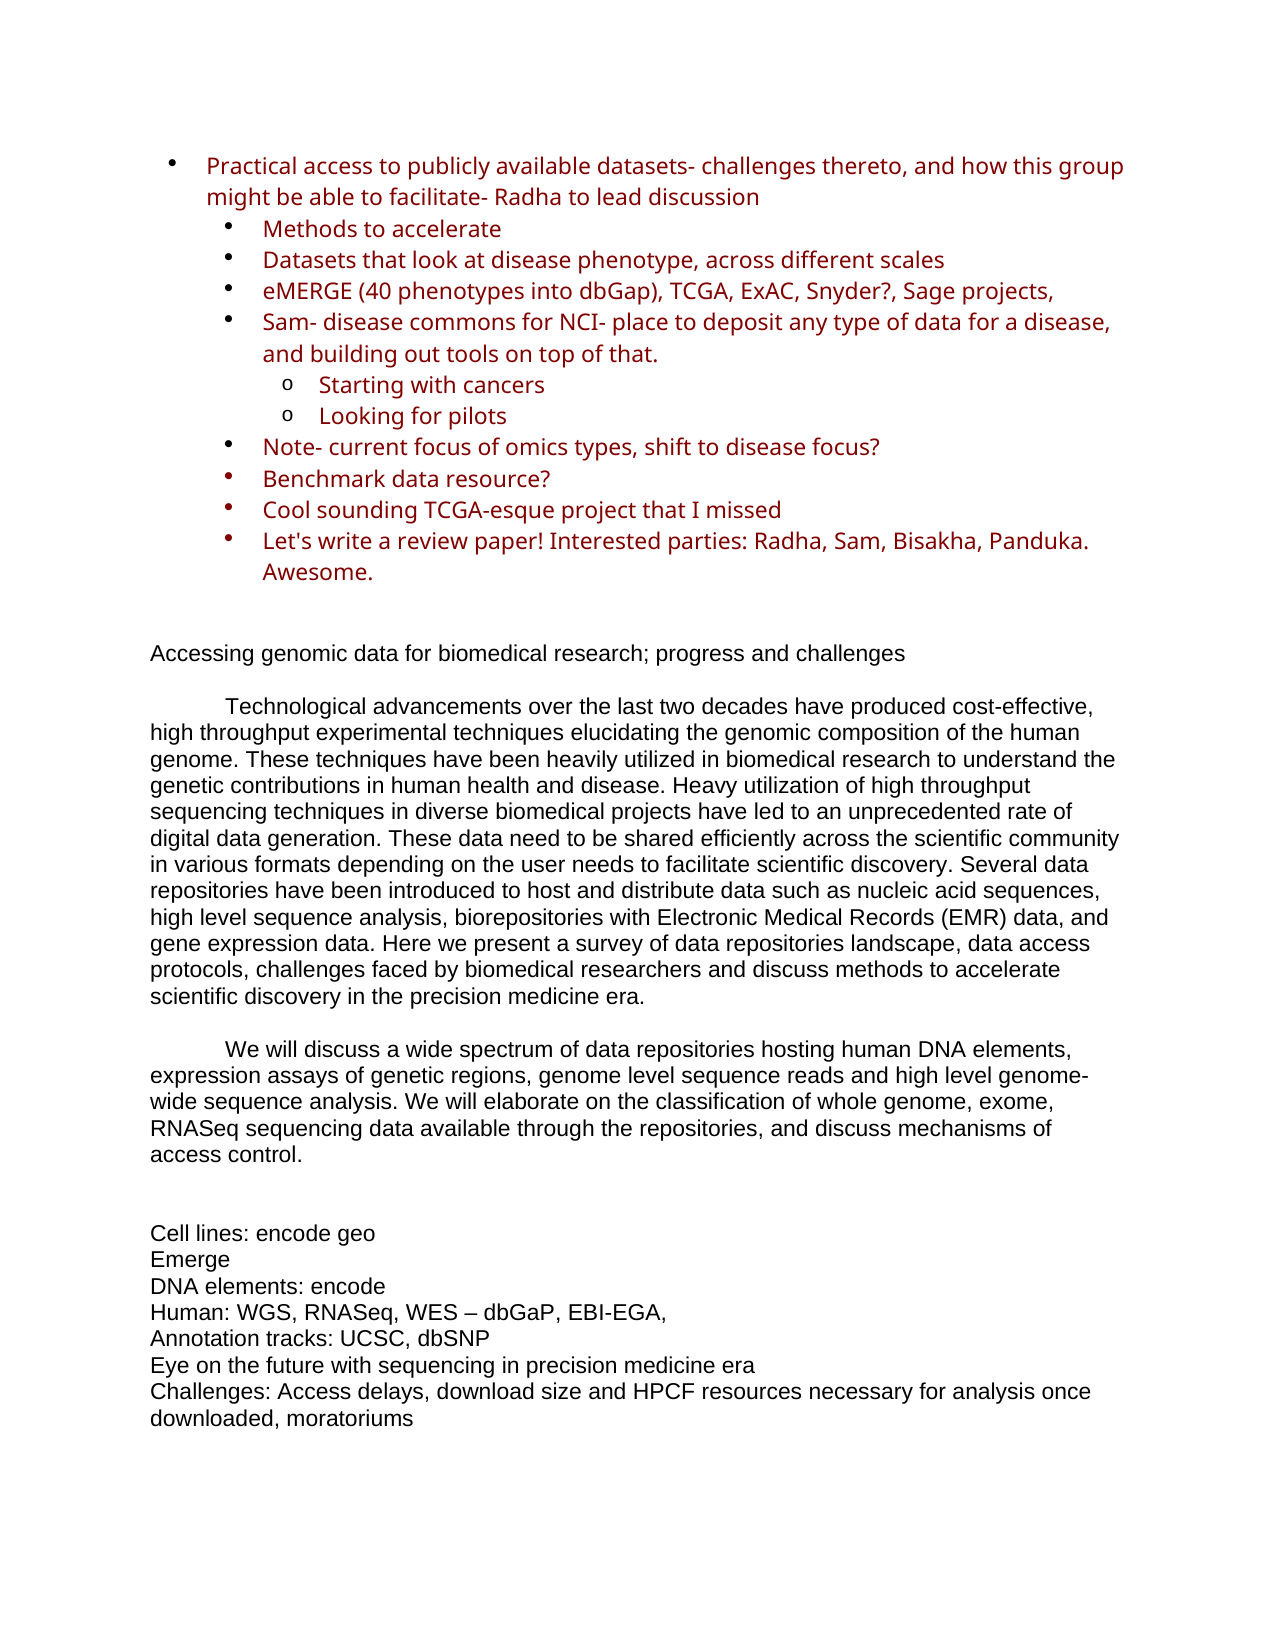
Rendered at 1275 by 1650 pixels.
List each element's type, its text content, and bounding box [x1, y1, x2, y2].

list Cool sounding TCGA-esque project that I missed [225, 494, 1125, 525]
list Let's write a review paper! Interested parties: Radha, Sam, Bisakha, Panduka. Awesome. [225, 525, 1125, 587]
text Cell lines: encode geo [150, 1220, 1125, 1246]
list Looking for pilots [281, 400, 1125, 431]
text Eye on the future with sequencing in precision medicine era [150, 1352, 1125, 1378]
list Note- current focus of omics types, shift to disease focus? [225, 431, 1125, 462]
text We will discuss a wide spectrum of data repositories hosting human DNA elements, expression assays of genetic regions, genome level sequence reads and high level genome-wide sequence analysis. We will elaborate on the classification of whole genome, exome, RNASeq sequencing data available through the repositories, and discuss mechanisms of access control. [150, 1036, 1125, 1167]
text Annotation tracks: UCSC, dbSNP [150, 1325, 1125, 1352]
list Starting with cancers [281, 369, 1125, 400]
list Methods to accelerate [225, 212, 1125, 244]
list Datasets that look at disease phenotype, across different scales [225, 244, 1125, 275]
list Sam- disease commons for NCI- place to deposit any type of data for a disease, and building out tools on top of that. [225, 306, 1125, 369]
text Emerge [150, 1246, 1125, 1273]
text Accessing genomic data for biomedical research; progress and challenges [150, 640, 1125, 667]
text Human: WGS, RNASeq, WES – dbGaP, EBI-EGA, [150, 1299, 1125, 1325]
text Challenges: Access delays, download size and HPCF resources necessary for analysis once downloaded, moratoriums [150, 1378, 1125, 1431]
list eMERGE (40 phenotypes into dbGap), TCGA, ExAC, Snyder?, Sage projects, [225, 275, 1125, 306]
list Practical access to publicly available datasets- challenges thereto, and how this group might be able to facilitate- Radha to lead discussion [169, 150, 1125, 212]
list Benchmark data resource? [225, 462, 1125, 494]
text Technological advancements over the last two decades have produced cost-effective, high throughput experimental techniques elucidating the genomic composition of the human genome. These techniques have been heavily utilized in biomedical research to understand the genetic contributions in human health and disease. Heavy utilization of high throughput sequencing techniques in diverse biomedical projects have led to an unprecedented rate of digital data generation. These data need to be shared efficiently across the scientific community in various formats depending on the user needs to facilitate scientific discovery. Several data repositories have been introduced to host and distribute data such as nucleic acid sequences, high level sequence analysis, biorepositories with Electronic Medical Records (EMR) data, and gene expression data. Here we present a survey of data repositories landscape, data access protocols, challenges faced by biomedical researchers and discuss methods to accelerate scientific discovery in the precision medicine era. [150, 693, 1125, 1009]
text DNA elements: encode [150, 1273, 1125, 1299]
